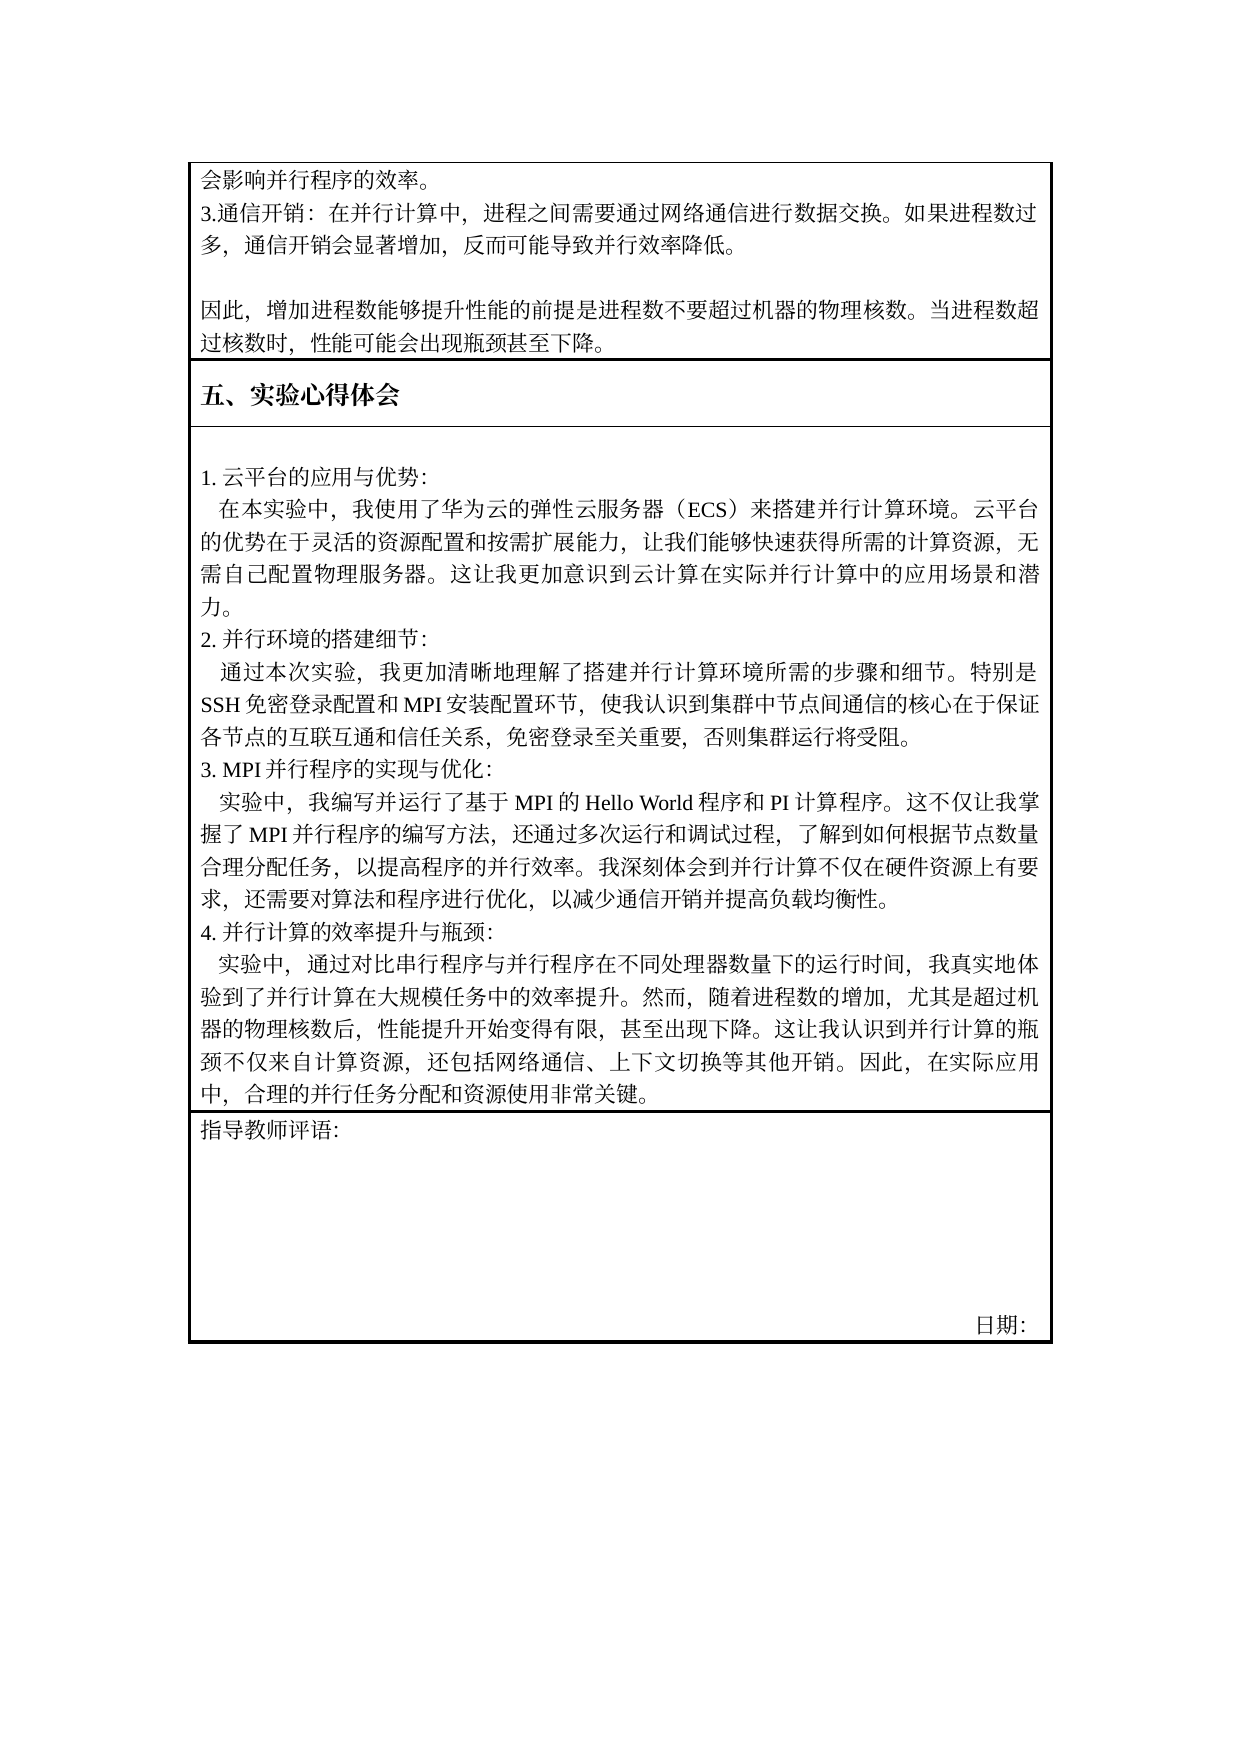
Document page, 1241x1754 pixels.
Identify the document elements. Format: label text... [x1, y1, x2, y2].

table_cell 五、实验心得体会 [191, 361, 1050, 426]
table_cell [191, 163, 1050, 358]
table_cell 指导教师评语： 日期： [191, 1113, 1050, 1340]
table_cell 1. 云平台的应用与优势： 在本实验中，我使用了华为云的弹性云服务器（ECS）来搭建并行计算环境。云平台的优势在于灵活的资源配置和按需扩展能力，让我们能够快速获得所需的计算资源，无需自己配置物理服务器。这让我更加意识到云计算在实际并行计算中的应用场景和潜力。 2. 并行环境的搭建细节： 通过本次实验，我更加清晰地理解了搭建并行计算环境所需的步骤和细节。特别是SSH免密登录配置和MPI安装配置环节，使我认识到集群中节点间通信的核心在于保证各节点的互联互通和信任关系，免密登录至关重要，否则集群运行将受阻。 3. MPI并行程序的实现与优化： 实验中，我编写并运行了基于MPI的Hello World程序和PI计算程序。这不仅让我掌握了MPI并行程序的编写方法，还通过多次运行和调试过程，了解到如何根据节点数量合理分配任务，以提高程序的并行效率。我深刻体会到并行计算不仅在硬件资源上有要求，还需要对算法和程序进行优化，以减少通信开销并提高负载均衡性。 4. 并行计算的效率提升与瓶颈： 实验中，通过对比串行程序与并行程序在不同处理器数量下的运行时间，我真实地体验到了并行计算在大规模任务中的效率提升。然而，随着进程数的增加，尤其是超过机器的物理核数后，性能提升开始变得有限，甚至出现下降。这让我认识到并行计算的瓶颈不仅来自计算资源，还包括网络通信、上下文切换等其他开销。因此，在实际应用中，合理的并行任务分配和资源使用非常关键。 [191, 427, 1050, 1110]
